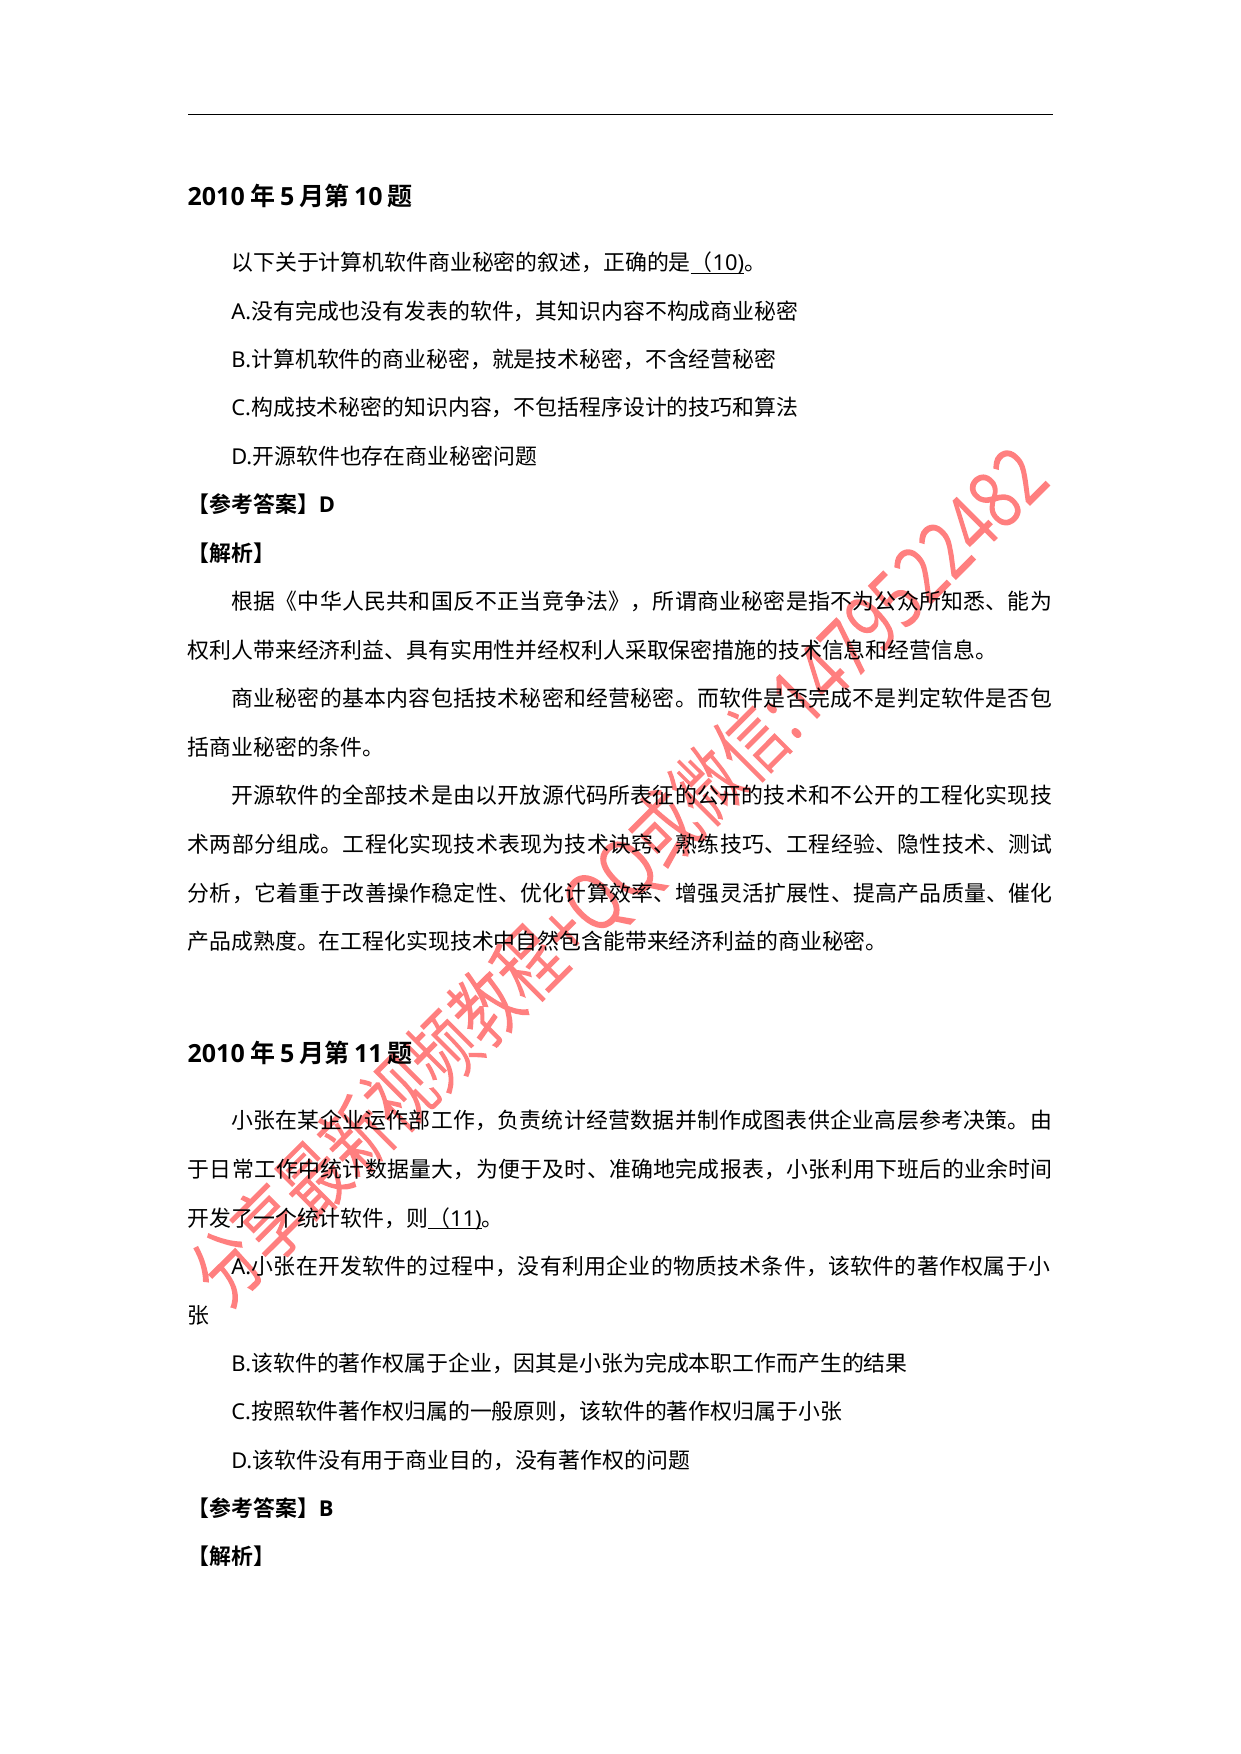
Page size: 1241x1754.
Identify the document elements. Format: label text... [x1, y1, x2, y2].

text 2010年5月第10题 [187, 162, 1053, 227]
text 【参考答案】B [187, 1491, 1053, 1523]
text 开源软件的全部技术是由以开放源代码所表征的公开的技术和不公开的工程化实现技术两部分组成。工程化实现技术表现为技术诀窍、熟练技巧、工程经验、隐性技术、测试分析，它着重于改善操作稳定性、优化计算效率、增强灵活扩展性、提高产品质量、催化产品成熟度。在工程化实现技术中自然包含能带来经济利益的商业秘密。 [187, 778, 1053, 956]
text 根据《中华人民共和国反不正当竞争法》，所谓商业秘密是指不为公众所知悉、能为权利人带来经济利益、具有实用性并经权利人采取保密措施的技术信息和经营信息。 [187, 583, 1053, 665]
text B.该软件的著作权属于企业，因其是小张为完成本职工作而产生的结果 [187, 1346, 1053, 1378]
text D.开源软件也存在商业秘密问题 [187, 438, 1053, 471]
text 2010年5月第11题 [187, 1019, 1053, 1084]
text B.计算机软件的商业秘密，就是技术秘密，不含经营秘密 [187, 342, 1053, 374]
text 小张在某企业运作部工作，负责统计经营数据并制作成图表供企业高层参考决策。由于日常工作中统计数据量大，为便于及时、准确地完成报表，小张利用下班后的业余时间开发了一个统计软件，则（11)。 [187, 1103, 1053, 1233]
text 【解析】 [187, 535, 1053, 568]
text 以下关于计算机软件商业秘密的叙述，正确的是（10)。 [187, 245, 1053, 278]
text 【参考答案】D [187, 487, 1053, 519]
text C.构成技术秘密的知识内容，不包括程序设计的技巧和算法 [187, 390, 1053, 423]
text A.小张在开发软件的过程中，没有利用企业的物质技术条件，该软件的著作权属于小张 [187, 1248, 1053, 1330]
text 商业秘密的基本内容包括技术秘密和经营秘密。而软件是否完成不是判定软件是否包括商业秘密的条件。 [187, 681, 1053, 762]
text C.按照软件著作权归属的一般原则，该软件的著作权归属于小张 [187, 1394, 1053, 1426]
text A.没有完成也没有发表的软件，其知识内容不构成商业秘密 [187, 293, 1053, 326]
text 【解析】 [187, 1539, 1053, 1571]
text D.该软件没有用于商业目的，没有著作权的问题 [187, 1442, 1053, 1475]
